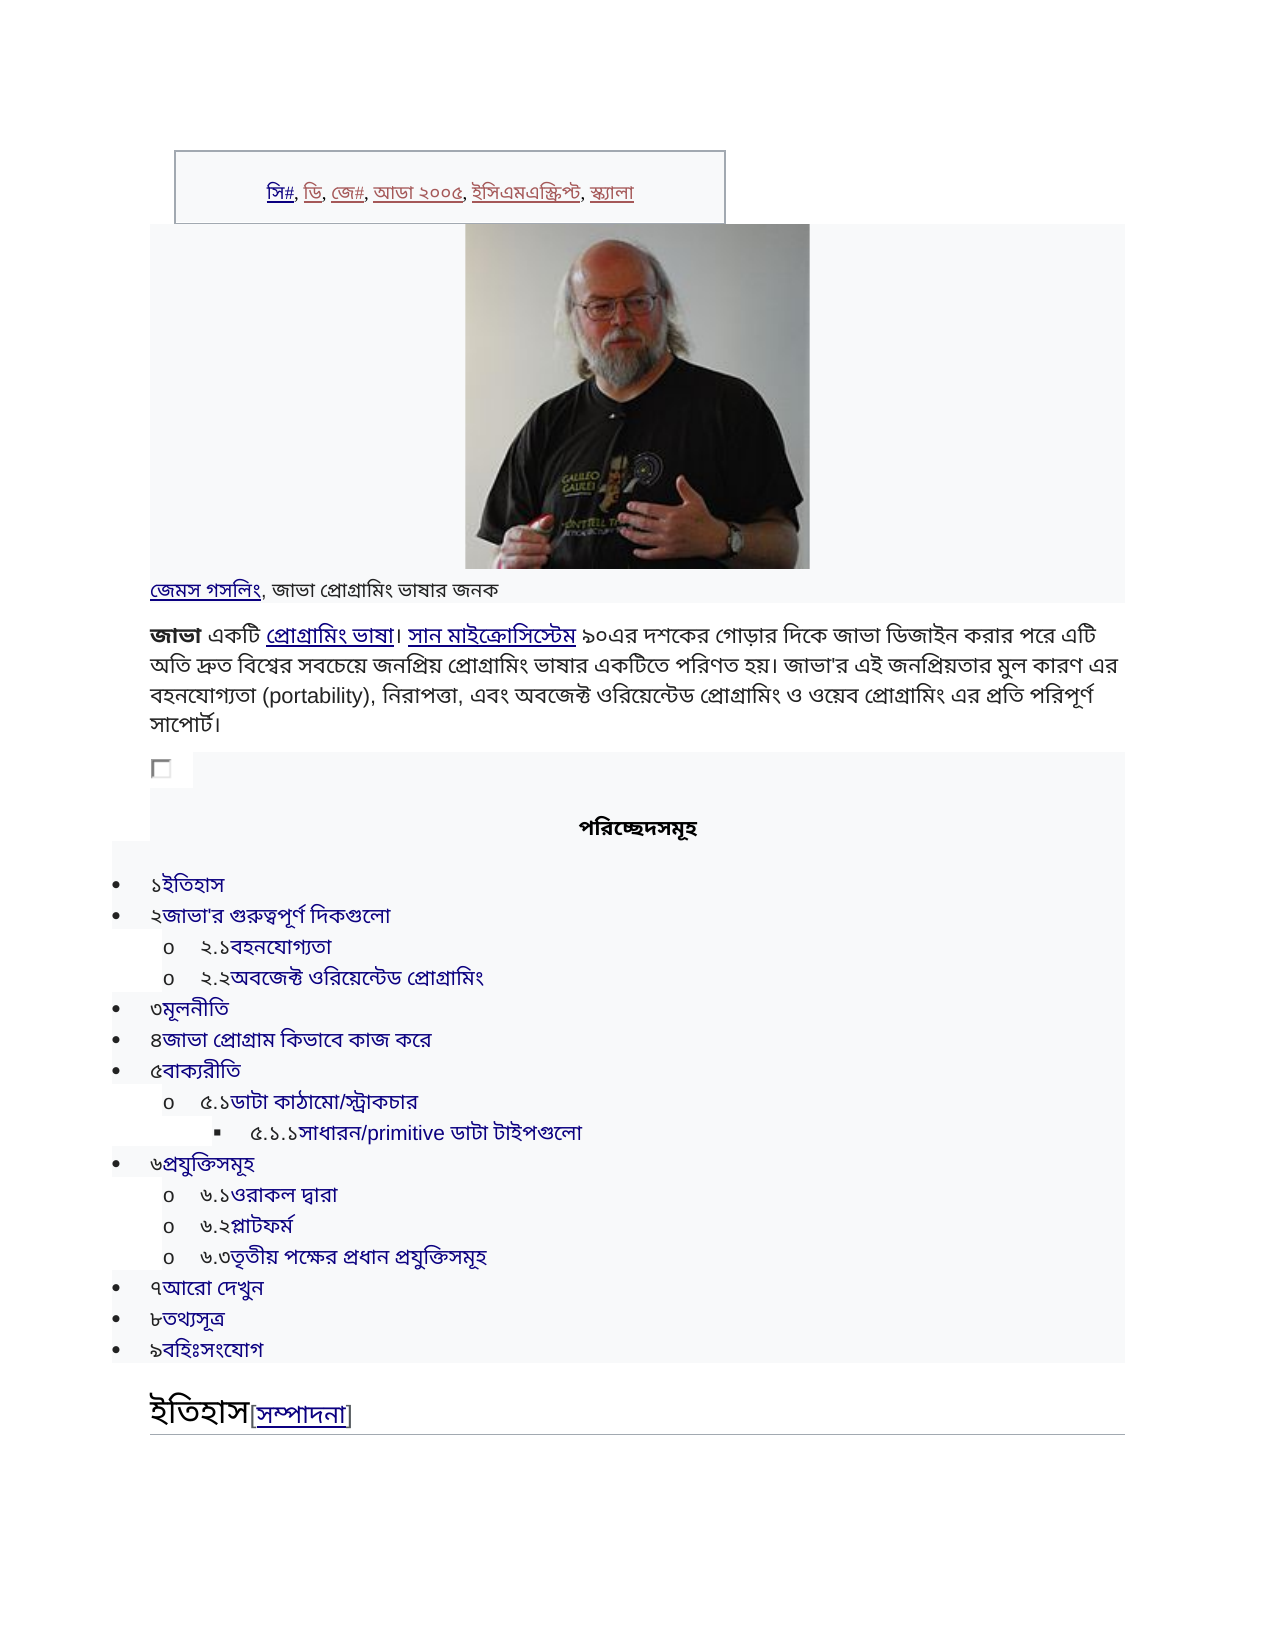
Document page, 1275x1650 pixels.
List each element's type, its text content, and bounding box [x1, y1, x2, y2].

list ৭আরো দেখুন [112, 1273, 1125, 1301]
list ৬.২প্লাটফর্ম [162, 1211, 1125, 1239]
list ১ইতিহাস [112, 870, 1125, 899]
text ইতিহাস[সম্পাদনা] [150, 1388, 1125, 1434]
list ২.১বহনযোগ্যতা [162, 932, 1125, 961]
table_cell সি#, ডি, জে#, আডা ২০০৫, ইসিএমএস্ক্রিপ্ট, স্ক্যালা [176, 152, 724, 222]
list ২জাভা'র গুরুত্বপূর্ণ দিকগুলো [112, 901, 1125, 929]
picture [465, 224, 810, 569]
list ৮তথ্যসূত্র [112, 1304, 1125, 1332]
list ৫বাক্যরীতি [112, 1056, 1125, 1084]
list ৫.১.১সাধারন/primitive ডাটা টাইপগুলো [212, 1118, 1125, 1146]
list ৬.৩তৃতীয় পক্ষের প্রধান প্রযুক্তিসমূহ [162, 1242, 1125, 1271]
list ৯বহিঃসংযোগ [112, 1335, 1125, 1363]
text পরিচ্ছেদসমূহ [150, 813, 1125, 841]
text জাভা একটি প্রোগ্রামিং ভাষা। সান মাইক্রোসিস্টেম ৯০এর দশকের গোড়ার দিকে জাভা ডিজাইন করার পরে এটি অতি দ্রুত বিশ্বের সবচেয়ে জনপ্রিয় প্রোগ্রামিং ভাষার একটিতে পরিণত হয়। জাভা'র এই জনপ্রিয়তার মুল কারণ এর বহনযোগ্যতা (portability), নিরাপত্তা, এবং অবজেক্ট ওরিয়েন্টেড প্রোগ্রামিং ও ওয়েব প্রোগ্রামিং এর প্রতি পরিপূর্ণ সাপোর্ট। [150, 620, 1125, 739]
list ৬প্রযুক্তিসমূহ [112, 1149, 1125, 1177]
list ২.২অবজেক্ট ওরিয়েন্টেড প্রোগ্রামিং [162, 963, 1125, 992]
text জেমস গসলিং, জাভা প্রোগ্রামিং ভাষার জনক [150, 568, 1125, 603]
list ৫.১ডাটা কাঠামো/স্ট্রাকচার [162, 1087, 1125, 1116]
list ৩মূলনীতি [112, 994, 1125, 1023]
list ৪জাভা প্রোগ্রাম কিভাবে কাজ করে [112, 1025, 1125, 1053]
list ৬.১ওরাকল দ্বারা [162, 1180, 1125, 1208]
